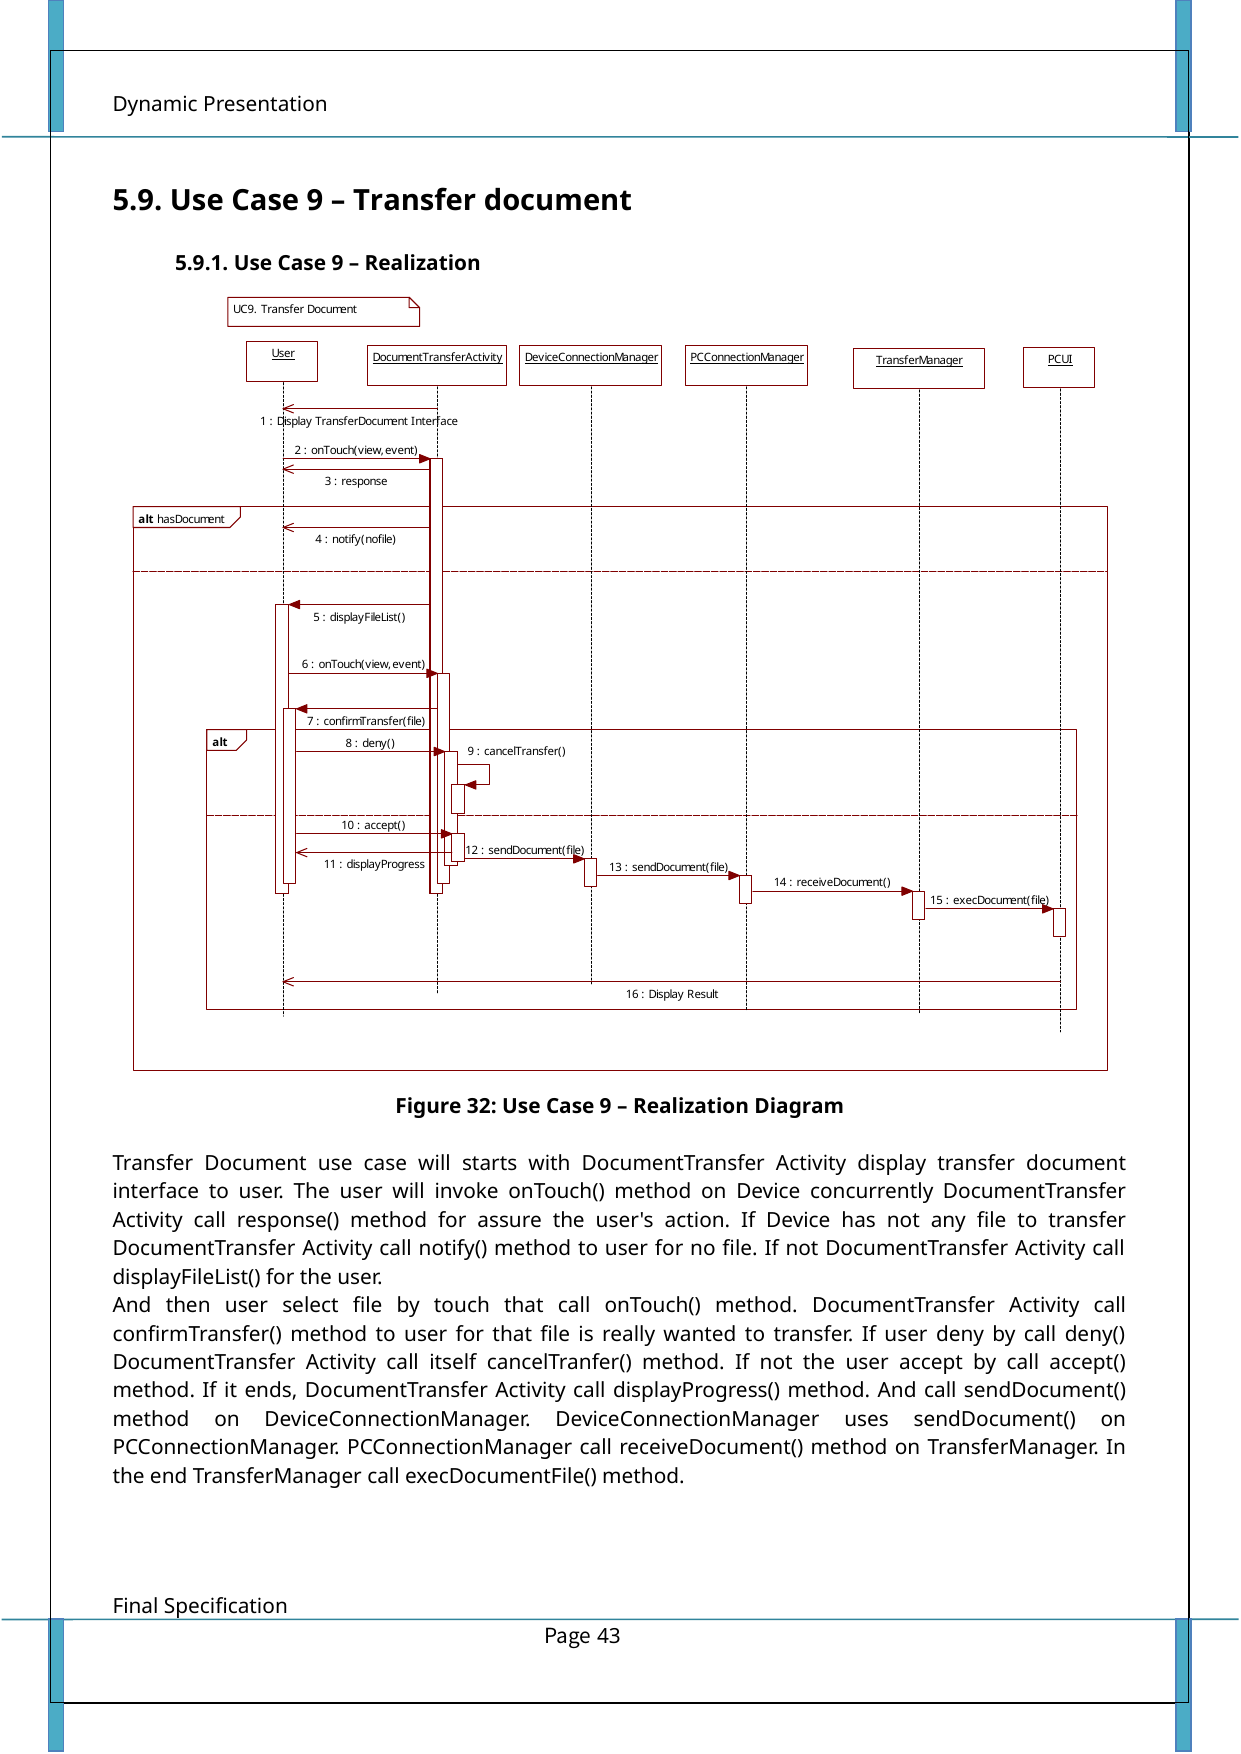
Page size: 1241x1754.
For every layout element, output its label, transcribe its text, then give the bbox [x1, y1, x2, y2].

text Figure 32: Use Case 9 – Realization Diagram [112, 1091, 1127, 1119]
text Transfer Document use case will starts with DocumentTransfer Activity display transfer document interface to user. The user will invoke onTouch() method on Device concurrently DocumentTransfer Activity call response() method for assure the user's action. If Device has not any file to transfer DocumentTransfer Activity call notify() method to user for no file. If not DocumentTransfer Activity call displayFileList() for the user. [112, 1148, 1127, 1290]
subtitle 5.9. Use Case 9 – Transfer document [112, 179, 1127, 219]
text And then user select file by touch that call onTouch() method. DocumentTransfer Activity call confirmTransfer() method to user for that file is really wanted to transfer. If user deny by call deny() DocumentTransfer Activity call itself cancelTranfer() method. If not the user accept by call accept() method. If it ends, DocumentTransfer Activity call displayProgress() method. And call sendDocument() method on DeviceConnectionManager. DeviceConnectionManager uses sendDocument() on PCConnectionManager. PCConnectionManager call receiveDocument() method on TransferManager. In the end TransferManager call execDocumentFile() method. [112, 1290, 1127, 1489]
subtitle 5.9.1. Use Case 9 – Realization [175, 248, 1127, 276]
